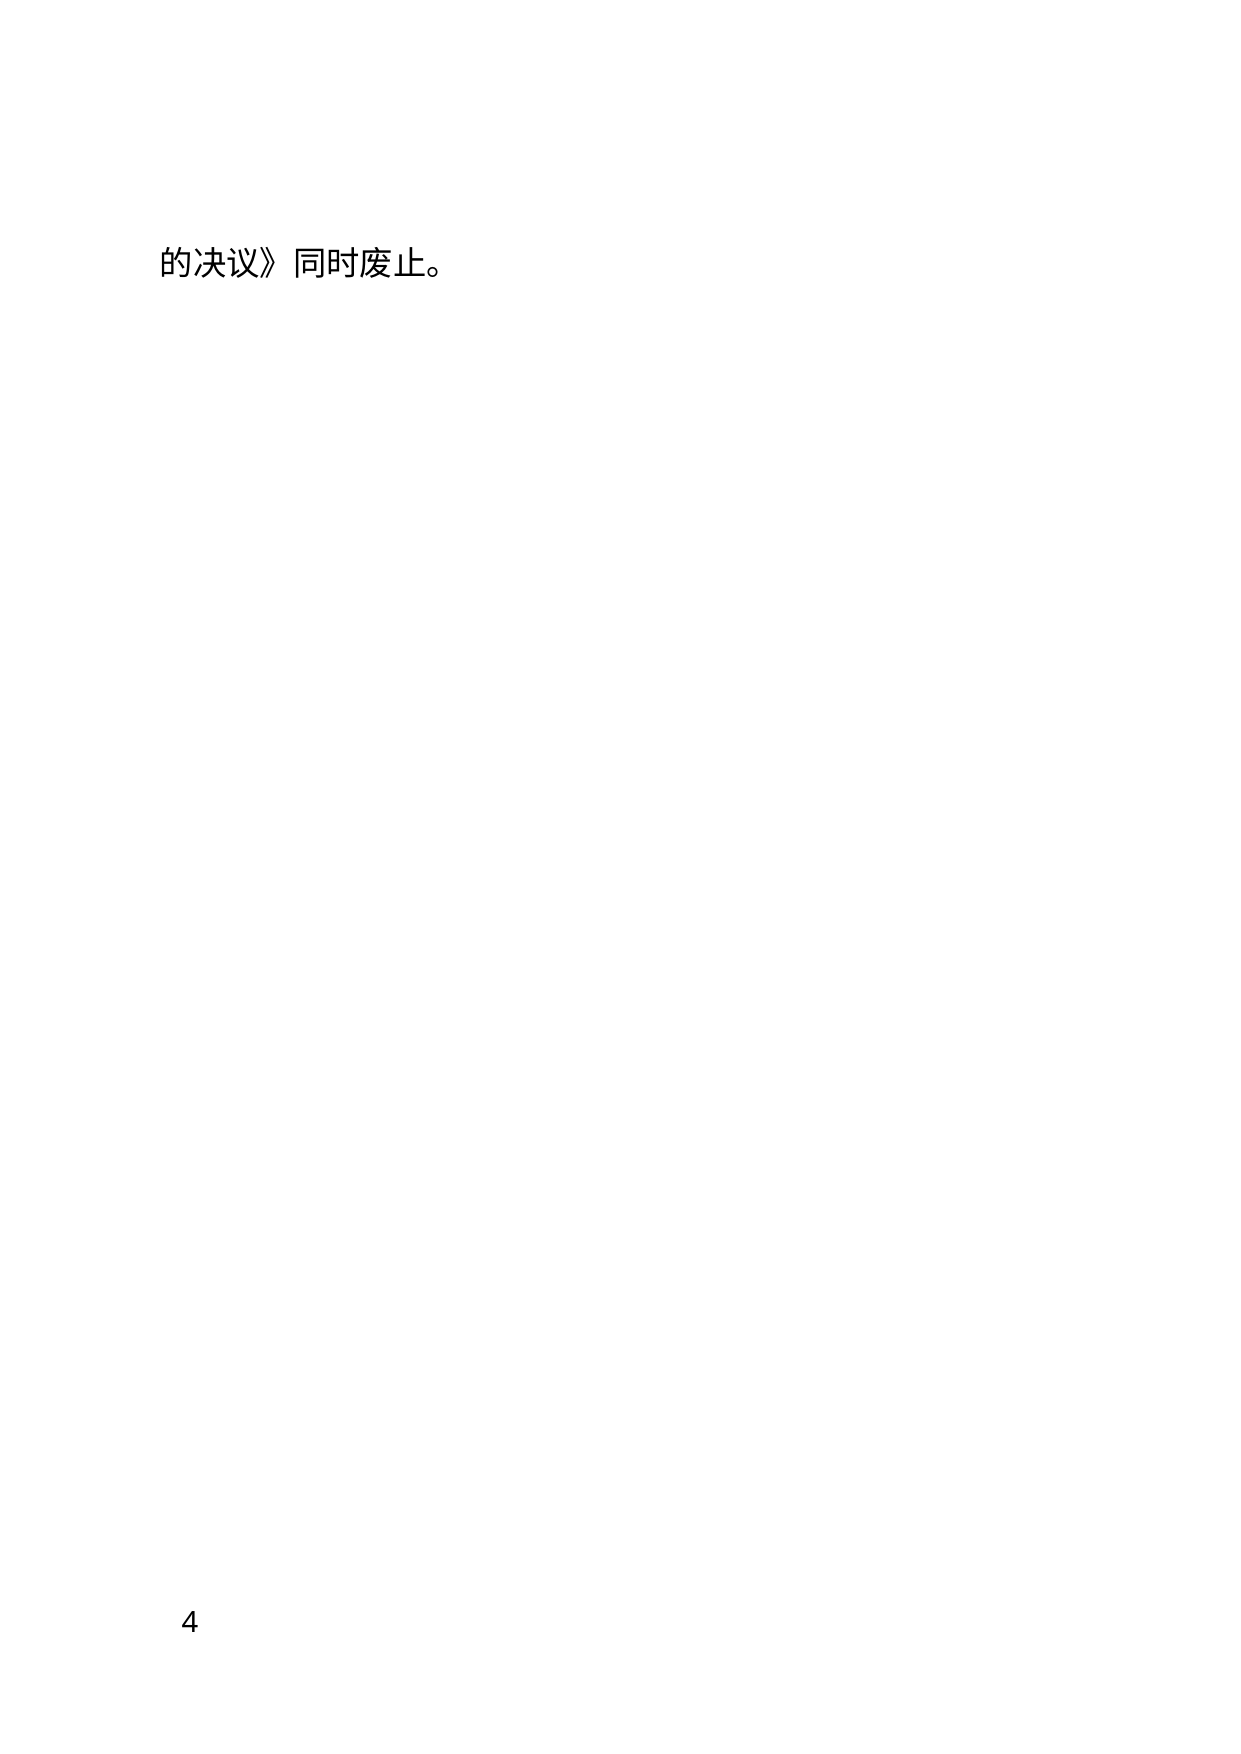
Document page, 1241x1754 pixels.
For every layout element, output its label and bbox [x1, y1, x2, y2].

text [159, 226, 1081, 284]
